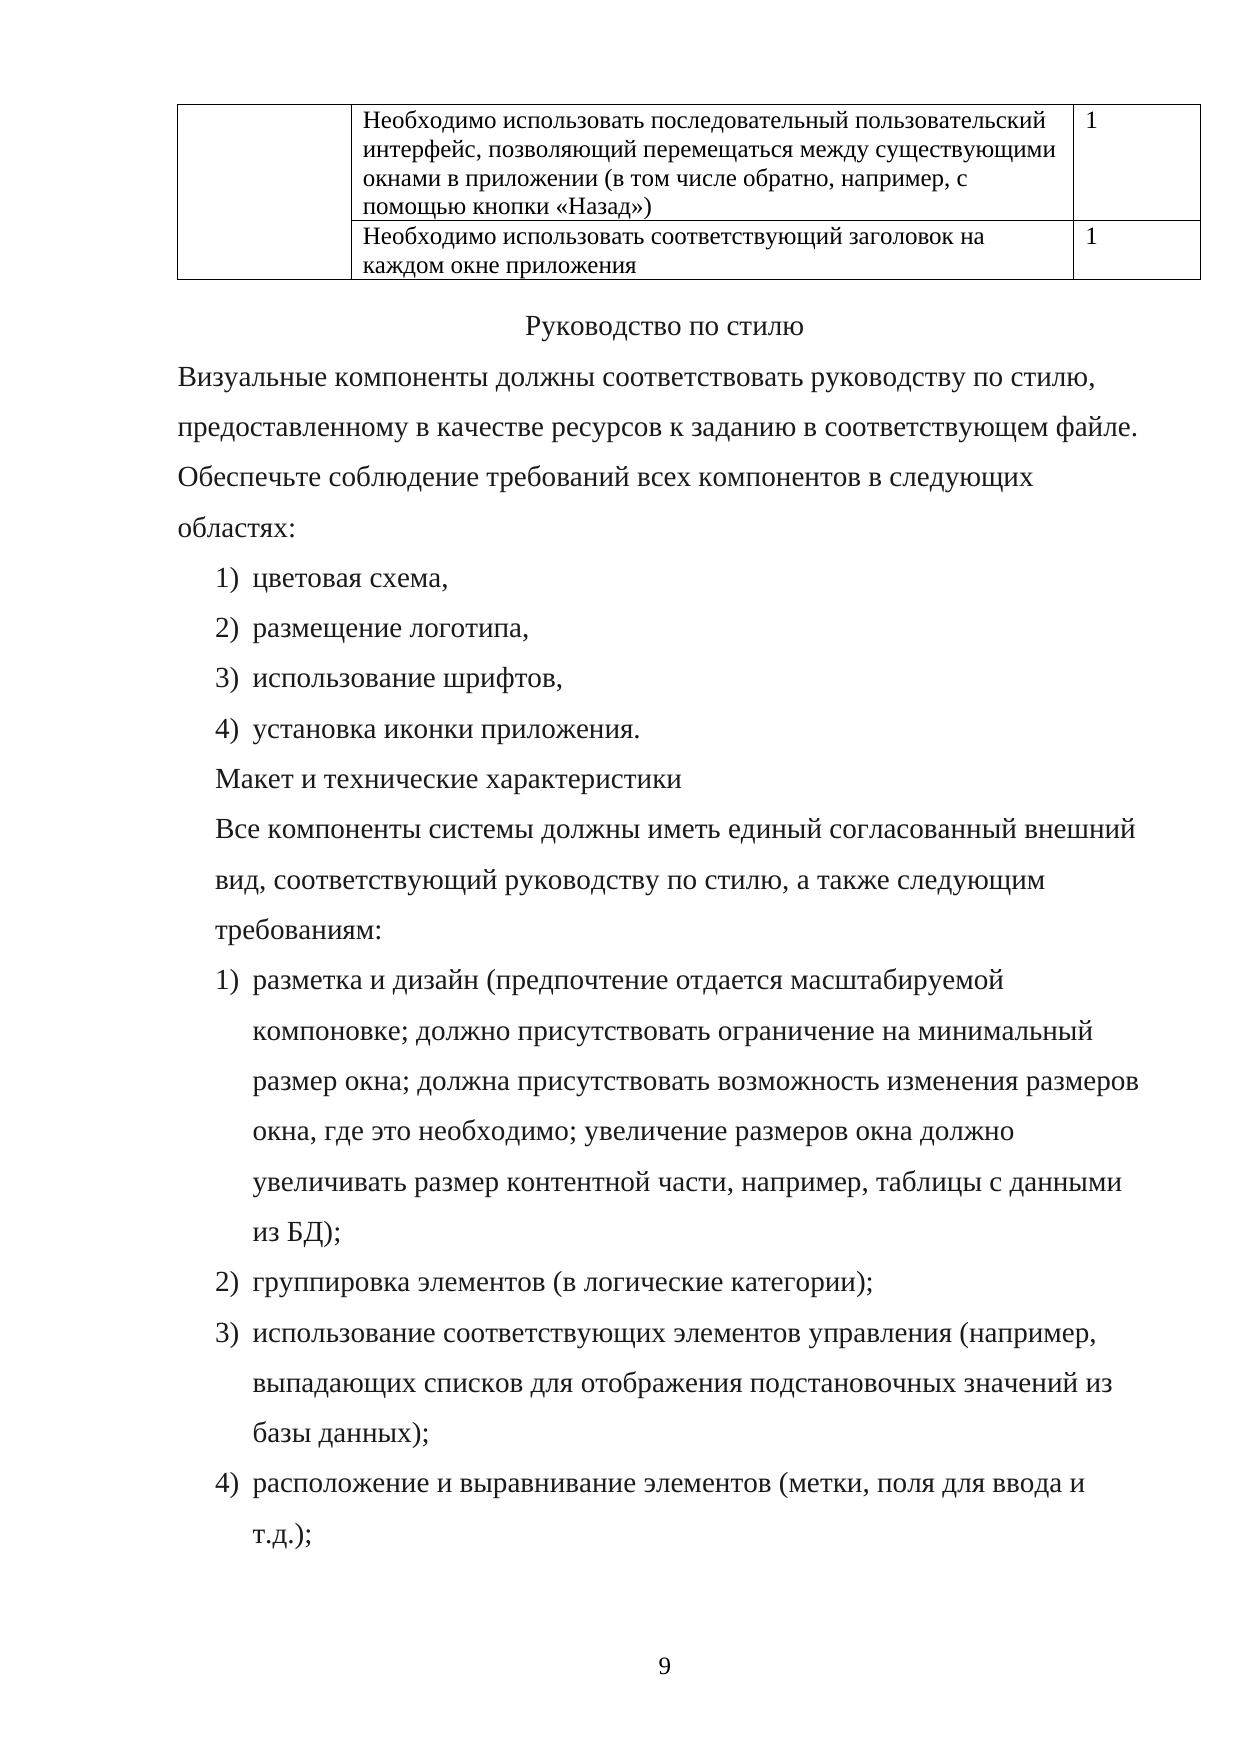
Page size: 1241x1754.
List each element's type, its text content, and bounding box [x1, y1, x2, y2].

list группировка элементов (в логические категории); [215, 1264, 1152, 1298]
table_cell Необходимо использовать последовательный пользовательский интерфейс, позволяющий перемещаться между существующими окнами в приложении (в том числе обратно, например, с помощью кнопки «Назад») [352, 105, 1073, 220]
table_cell Необходимо использовать соответствующий заголовок на каждом окне приложения [352, 221, 1073, 279]
list размещение логотипа, [215, 610, 1152, 644]
table_cell 1 [1074, 221, 1200, 279]
text Все компоненты системы должны иметь единый согласованный внешний вид, соответствующий руководству по стилю, а также следующим требованиям: [215, 812, 1152, 946]
text Руководство по стилю [177, 308, 1152, 342]
list установка иконки приложения. [215, 711, 1152, 744]
text Визуальные компоненты должны соответствовать руководству по стилю, предоставленному в качестве ресурсов к заданию в соответствующем файле. Обеспечьте соблюдение требований всех компонентов в следующих областях: [177, 359, 1152, 543]
list использование шрифтов, [215, 661, 1152, 694]
text Макет и технические характеристики [215, 761, 1152, 795]
list расположение и выравнивание элементов (метки, поля для ввода и т.д.); [215, 1466, 1152, 1549]
table_cell 1 [1074, 105, 1200, 220]
list использование соответствующих элементов управления (например, выпадающих списков для отображения подстановочных значений из базы данных); [215, 1315, 1152, 1449]
list разметка и дизайн (предпочтение отдается масштабируемой компоновке; должно присутствовать ограничение на минимальный размер окна; должна присутствовать возможность изменения размеров окна, где это необходимо; увеличение размеров окна должно увеличивать размер контентной части, например, таблицы с данными из БД); [215, 962, 1152, 1248]
list цветовая схема, [215, 560, 1152, 593]
